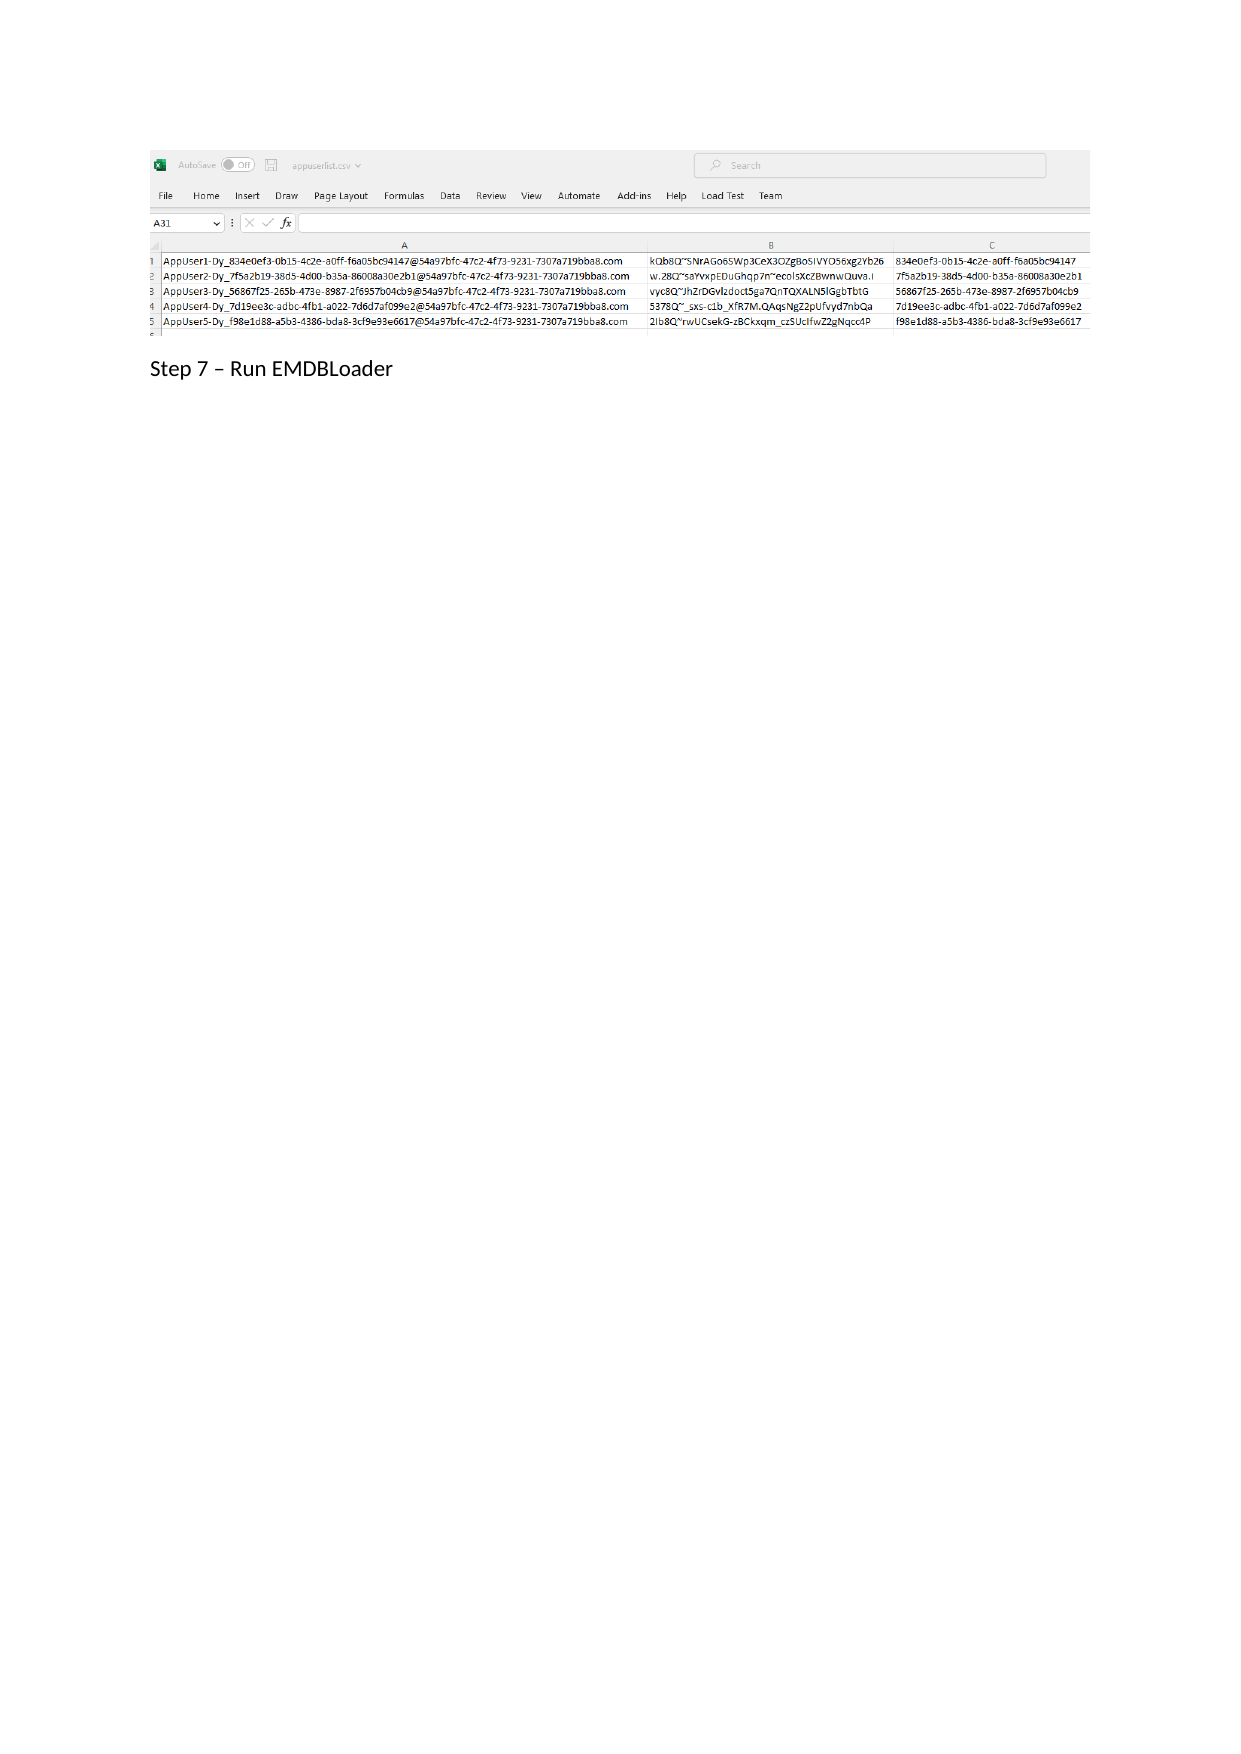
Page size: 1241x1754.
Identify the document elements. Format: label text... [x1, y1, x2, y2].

text Step 7 – Run EMDBLoader [150, 354, 1090, 382]
picture [150, 150, 1091, 336]
